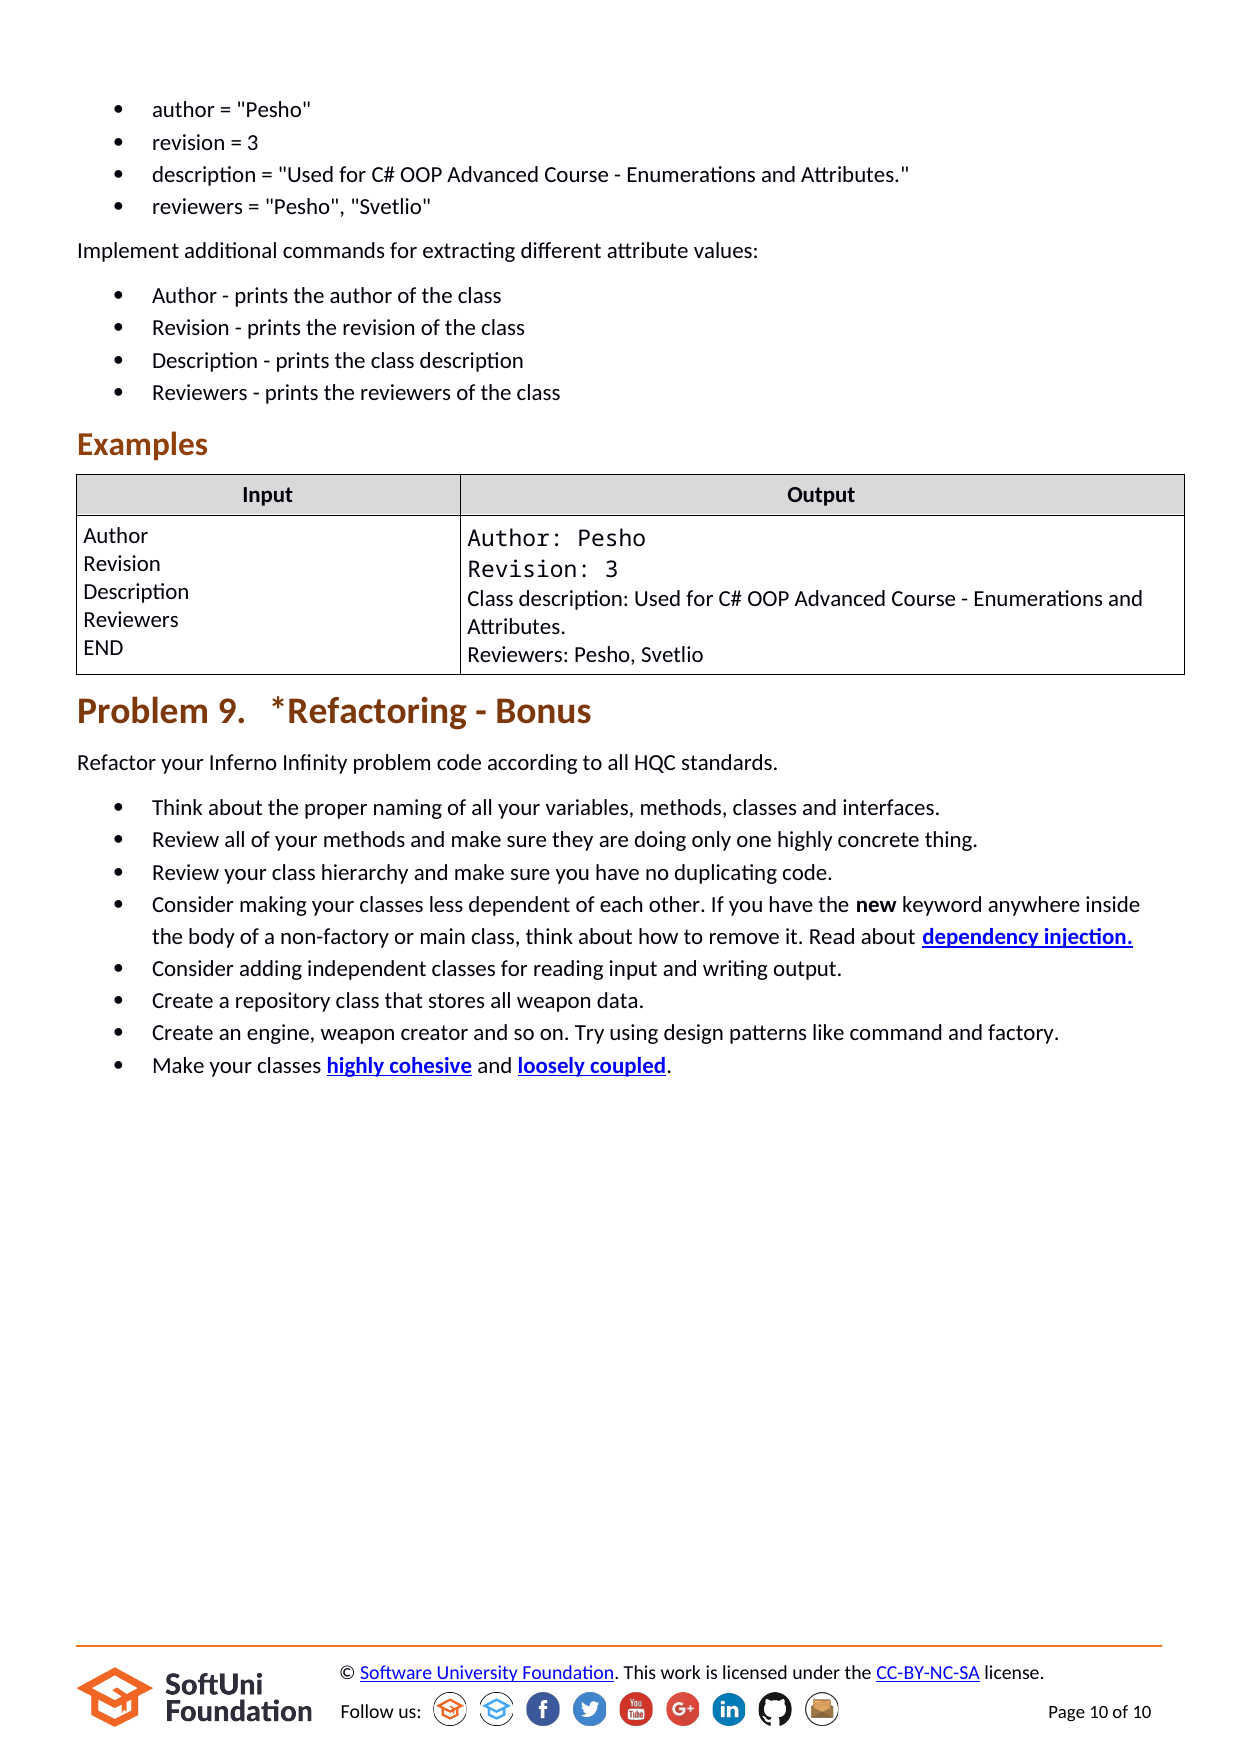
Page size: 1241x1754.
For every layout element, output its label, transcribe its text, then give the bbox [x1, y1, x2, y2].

list Reviewers - prints the reviewers of the class [114, 378, 1163, 406]
picture [805, 1692, 839, 1726]
list Create an engine, weapon creator and so on. Try using design patterns like command and factory. [114, 1018, 1163, 1047]
list Review all of your methods and make sure they are doing only one highly concrete thing. [114, 825, 1163, 853]
table_header Input [77, 475, 460, 514]
list revision = 3 [114, 128, 1163, 156]
list Description - prints the class description [114, 346, 1163, 374]
picture [573, 1692, 607, 1726]
list Revision - prints the revision of the class [114, 313, 1163, 342]
picture [76, 1667, 312, 1727]
text Implement additional commands for extracting different attribute values: [77, 237, 1163, 265]
list description = "Used for C# OOP Advanced Course - Enumerations and Attributes." [114, 160, 1163, 188]
text Refactor your Inferno Infinity problem code according to all HQC standards. [77, 748, 1163, 777]
list Create a repository class that stores all weapon data. [114, 986, 1163, 1014]
subtitle *Refactoring - Bonus [77, 687, 1163, 733]
picture [480, 1692, 513, 1726]
subtitle Examples [77, 423, 1163, 463]
picture [727, 1707, 738, 1717]
picture [433, 1692, 467, 1726]
list Author - prints the author of the class [114, 281, 1163, 309]
list Consider adding independent classes for reading input and writing output. [114, 954, 1163, 982]
list author = "Pesho" [114, 95, 1163, 123]
list Make your classes highly cohesive and loosely coupled. [114, 1051, 1163, 1079]
table_cell Author Revision Description Reviewers END [77, 516, 460, 674]
picture [736, 1716, 746, 1726]
picture [666, 1692, 700, 1726]
picture [736, 1693, 746, 1703]
picture [619, 1692, 653, 1726]
list Consider making your classes less dependent of each other. If you have the new keyword anywhere inside the body of a non-factory or main class, think about how to remove it. Read about dependency injection. [114, 890, 1163, 950]
table_header Output [461, 475, 1184, 514]
table_cell Author: Pesho Revision: 3 Class description: Used for C# OOP Advanced Course - Enumerations and Attributes. Reviewers: Pesho, Svetlio [461, 516, 1184, 674]
picture [712, 1693, 722, 1703]
list reviewers = "Pesho", "Svetlio" [114, 192, 1163, 220]
list Think about the proper naming of all your variables, methods, classes and interfaces. [114, 793, 1163, 821]
list Review your class hierarchy and make sure you have no duplicating code. [114, 858, 1163, 886]
picture [712, 1716, 722, 1726]
picture [526, 1692, 560, 1726]
picture [758, 1692, 792, 1726]
